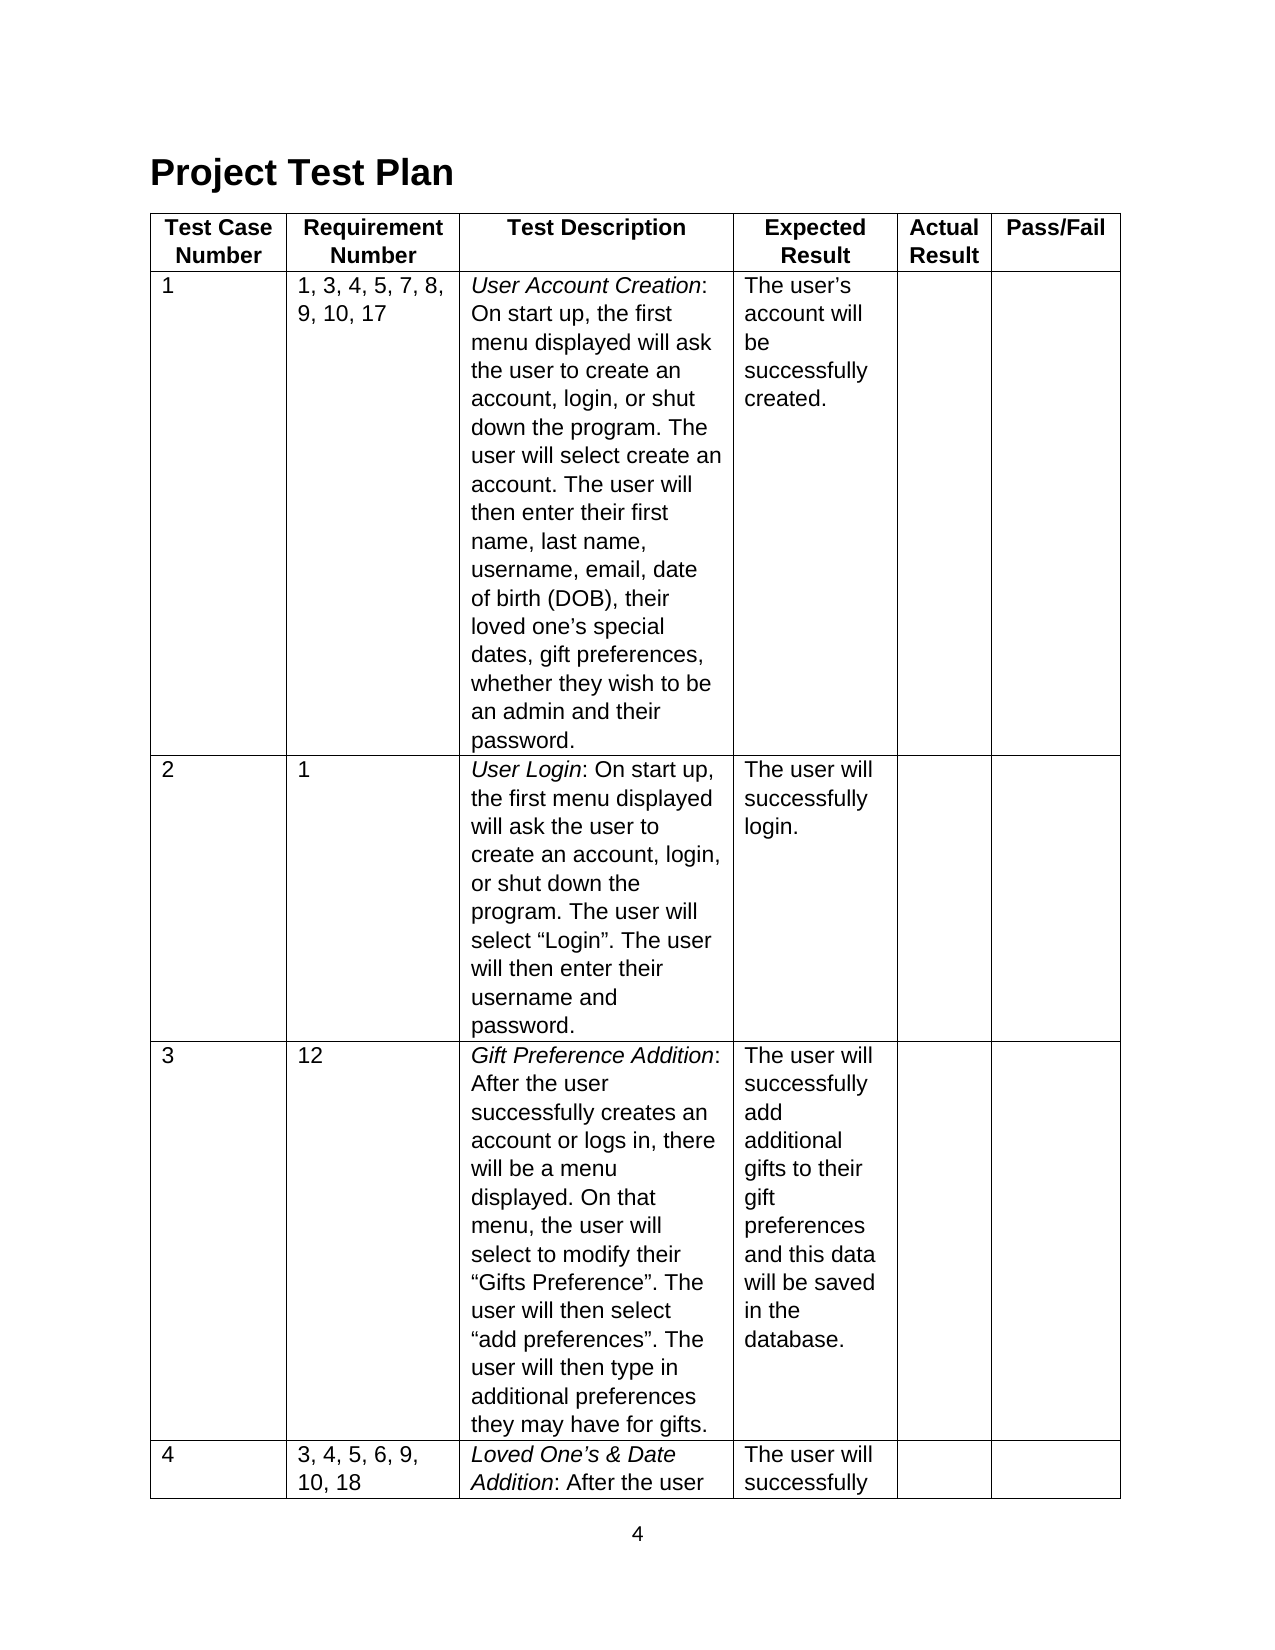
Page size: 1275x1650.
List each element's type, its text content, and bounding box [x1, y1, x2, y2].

table_header Expected Result [734, 214, 897, 271]
table_cell [898, 756, 991, 1041]
table_cell User Login: On start up, the first menu displayed will ask the user to create an account, login, or shut down the program. The user will select “Login”. The user will then enter their username and password. [460, 756, 733, 1041]
table_cell [992, 756, 1120, 1041]
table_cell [287, 1441, 459, 1498]
table_cell 4 [151, 1441, 286, 1498]
table_cell 2 [151, 756, 286, 1041]
table_cell User Account Creation: On start up, the first menu displayed will ask the user to create an account, login, or shut down the program. The user will select create an account. The user will then enter their first name, last name, username, email, date of birth (DOB), their loved one’s special dates, gift preferences, whether they wish to be an admin and their password. [460, 272, 733, 755]
table_header Pass/Fail [992, 214, 1120, 271]
table_cell The user will successfully add additional gifts to their gift preferences and this data will be saved in the database. [734, 1042, 897, 1440]
table_cell Gift Preference Addition: After the user successfully creates an account or logs in, there will be a menu displayed. On that menu, the user will select to modify their “Gifts Preference”. The user will then select “add preferences”. The user will then type in additional preferences they may have for gifts. [460, 1042, 733, 1440]
table_header Requirement Number [287, 214, 459, 271]
table_cell The user’s account will be successfully created. [734, 272, 897, 755]
table_cell [992, 1441, 1120, 1498]
table_cell 1 [151, 272, 286, 755]
table_cell [898, 1042, 991, 1440]
text Project Test Plan [150, 150, 1125, 193]
table_cell [992, 272, 1120, 755]
table_header Test Description [460, 214, 733, 271]
table_cell [898, 1441, 991, 1498]
table_header Actual Result [898, 214, 991, 271]
table_cell 1, 3, 4, 5, 7, 8, 9, 10, 17 [287, 272, 459, 755]
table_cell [734, 1441, 897, 1498]
table_cell 12 [287, 1042, 459, 1440]
table_cell The user will successfully login. [734, 756, 897, 1041]
table_cell 1 [287, 756, 459, 1041]
table_header Test Case Number [151, 214, 286, 271]
table_cell [992, 1042, 1120, 1440]
table_cell 3 [151, 1042, 286, 1440]
table_cell [898, 272, 991, 755]
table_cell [460, 1441, 733, 1498]
